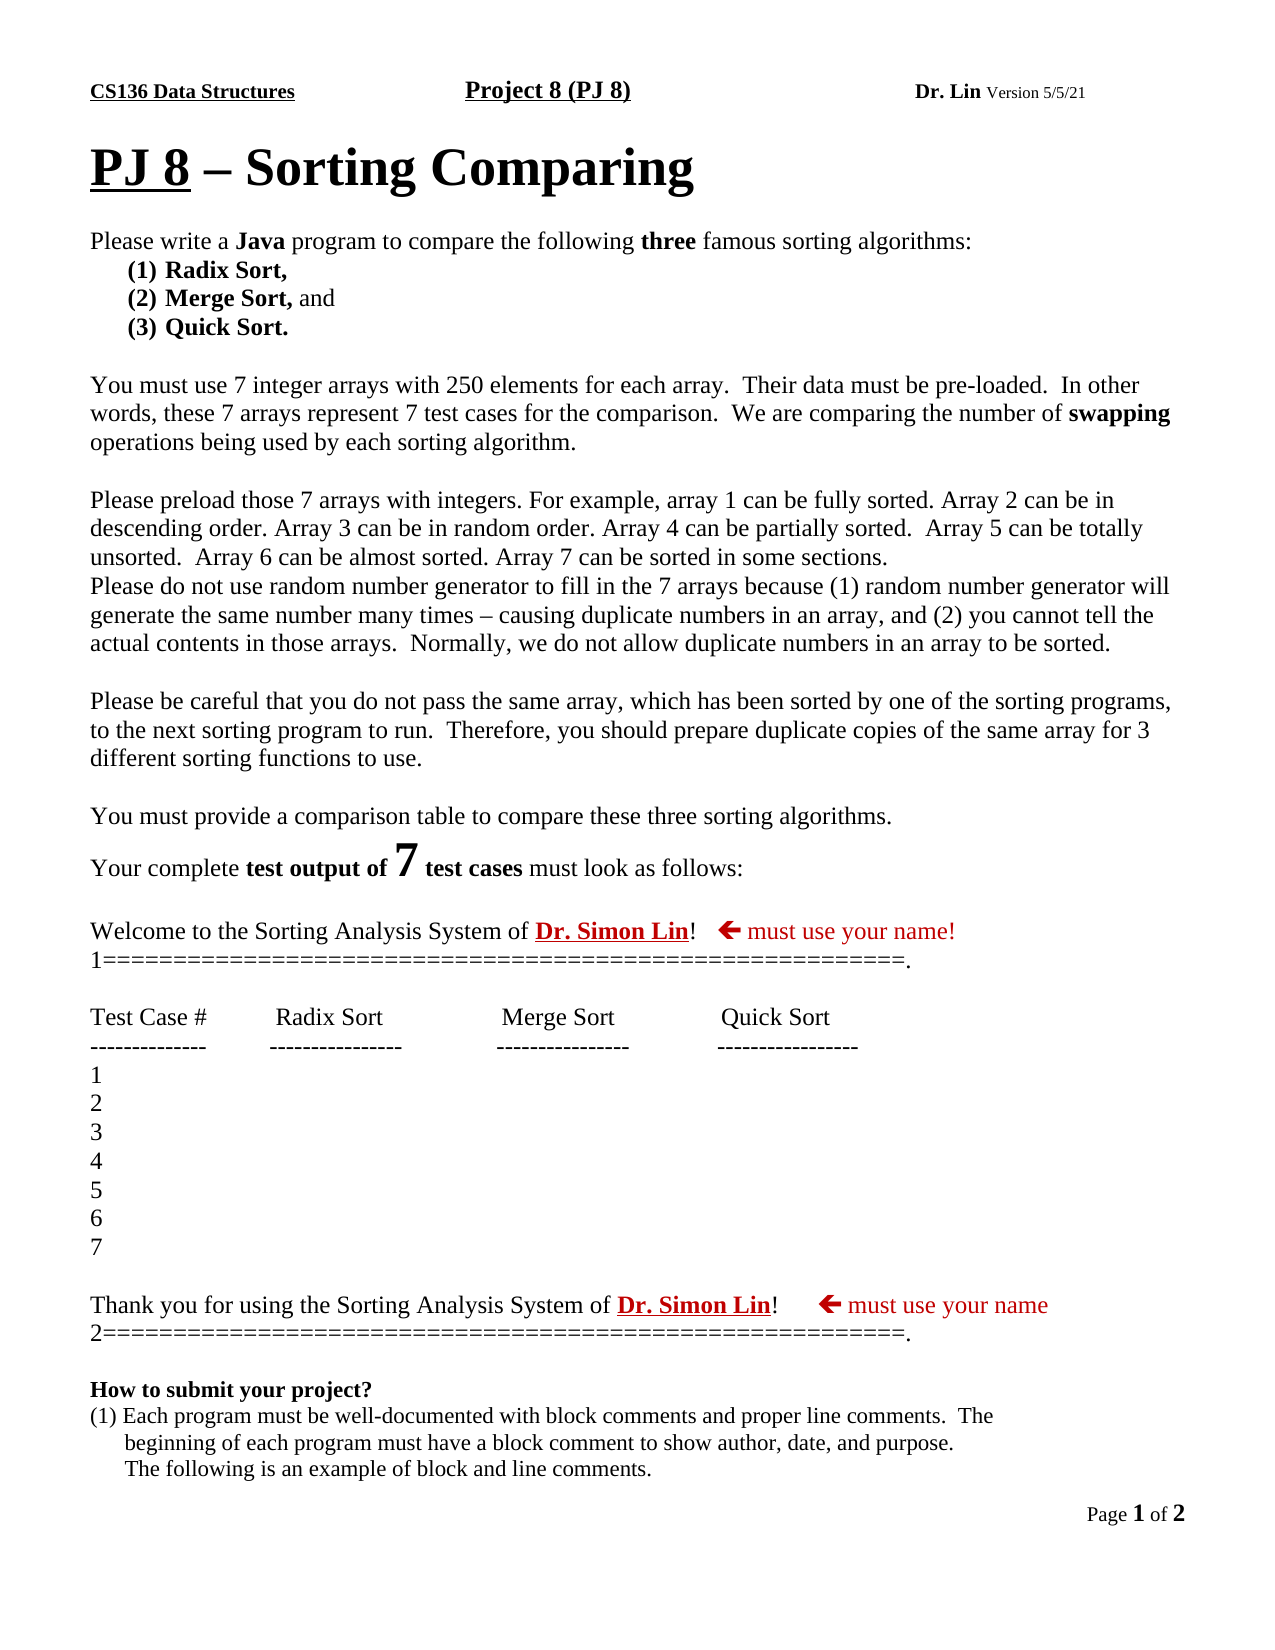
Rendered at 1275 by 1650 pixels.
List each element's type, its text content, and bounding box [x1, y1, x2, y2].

text 2 [90, 1088, 1185, 1117]
text Welcome to the Sorting Analysis System of Dr. Simon Lin! must use your name! [90, 916, 1185, 945]
text Test Case # Radix Sort Merge Sort Quick Sort [90, 1002, 1185, 1031]
text Your complete test output of 7 test cases must look as follows: [90, 830, 1185, 887]
list PJ 8 – Sorting Comparing [90, 135, 1185, 197]
list (1) Each program must be well-documented with block comments and proper line comments. The [90, 1402, 1185, 1429]
list How to submit your project? [90, 1376, 1185, 1402]
text Please be careful that you do not pass the same array, which has been sorted by one of the sorting programs, to the next sorting program to run. Therefore, you should prepare duplicate copies of the same array for 3 different sorting functions to use. [90, 686, 1185, 772]
text 5 [90, 1175, 1185, 1203]
list 2=========================================================. [90, 1318, 1185, 1347]
list Quick Sort. [127, 312, 1185, 341]
text 1 [90, 1060, 1185, 1088]
text You must use 7 integer arrays with 250 elements for each array. Their data must be pre-loaded. In other words, these 7 arrays represent 7 test cases for the comparison. We are comparing the number of swapping operations being used by each sorting algorithm. [90, 370, 1185, 456]
list Radix Sort, [127, 255, 1185, 283]
text Thank you for using the Sorting Analysis System of Dr. Simon Lin! must use your name [90, 1290, 1185, 1318]
text 6 [90, 1203, 1185, 1232]
text 7 [90, 1232, 1185, 1261]
text Please write a Java program to compare the following three famous sorting algorithms: [90, 226, 1185, 255]
text -------------- ---------------- ---------------- ----------------- [90, 1031, 1185, 1060]
text Please do not use random number generator to fill in the 7 arrays because (1) random number generator will generate the same number many times – causing duplicate numbers in an array, and (2) you cannot tell the actual contents in those arrays. Normally, we do not allow duplicate numbers in an array to be sorted. [90, 571, 1185, 657]
list beginning of each program must have a block comment to show author, date, and purpose. [90, 1429, 1185, 1455]
list The following is an example of block and line comments. [90, 1455, 1185, 1481]
text Please preload those 7 arrays with integers. For example, array 1 can be fully sorted. Array 2 can be in descending order. Array 3 can be in random order. Array 4 can be partially sorted. Array 5 can be totally unsorted. Array 6 can be almost sorted. Array 7 can be sorted in some sections. [90, 485, 1185, 571]
list Merge Sort, and [127, 283, 1185, 312]
text You must provide a comparison table to compare these three sorting algorithms. [90, 801, 1185, 830]
text 4 [90, 1146, 1185, 1175]
text 1=========================================================. [90, 945, 1185, 973]
text 3 [90, 1117, 1185, 1146]
